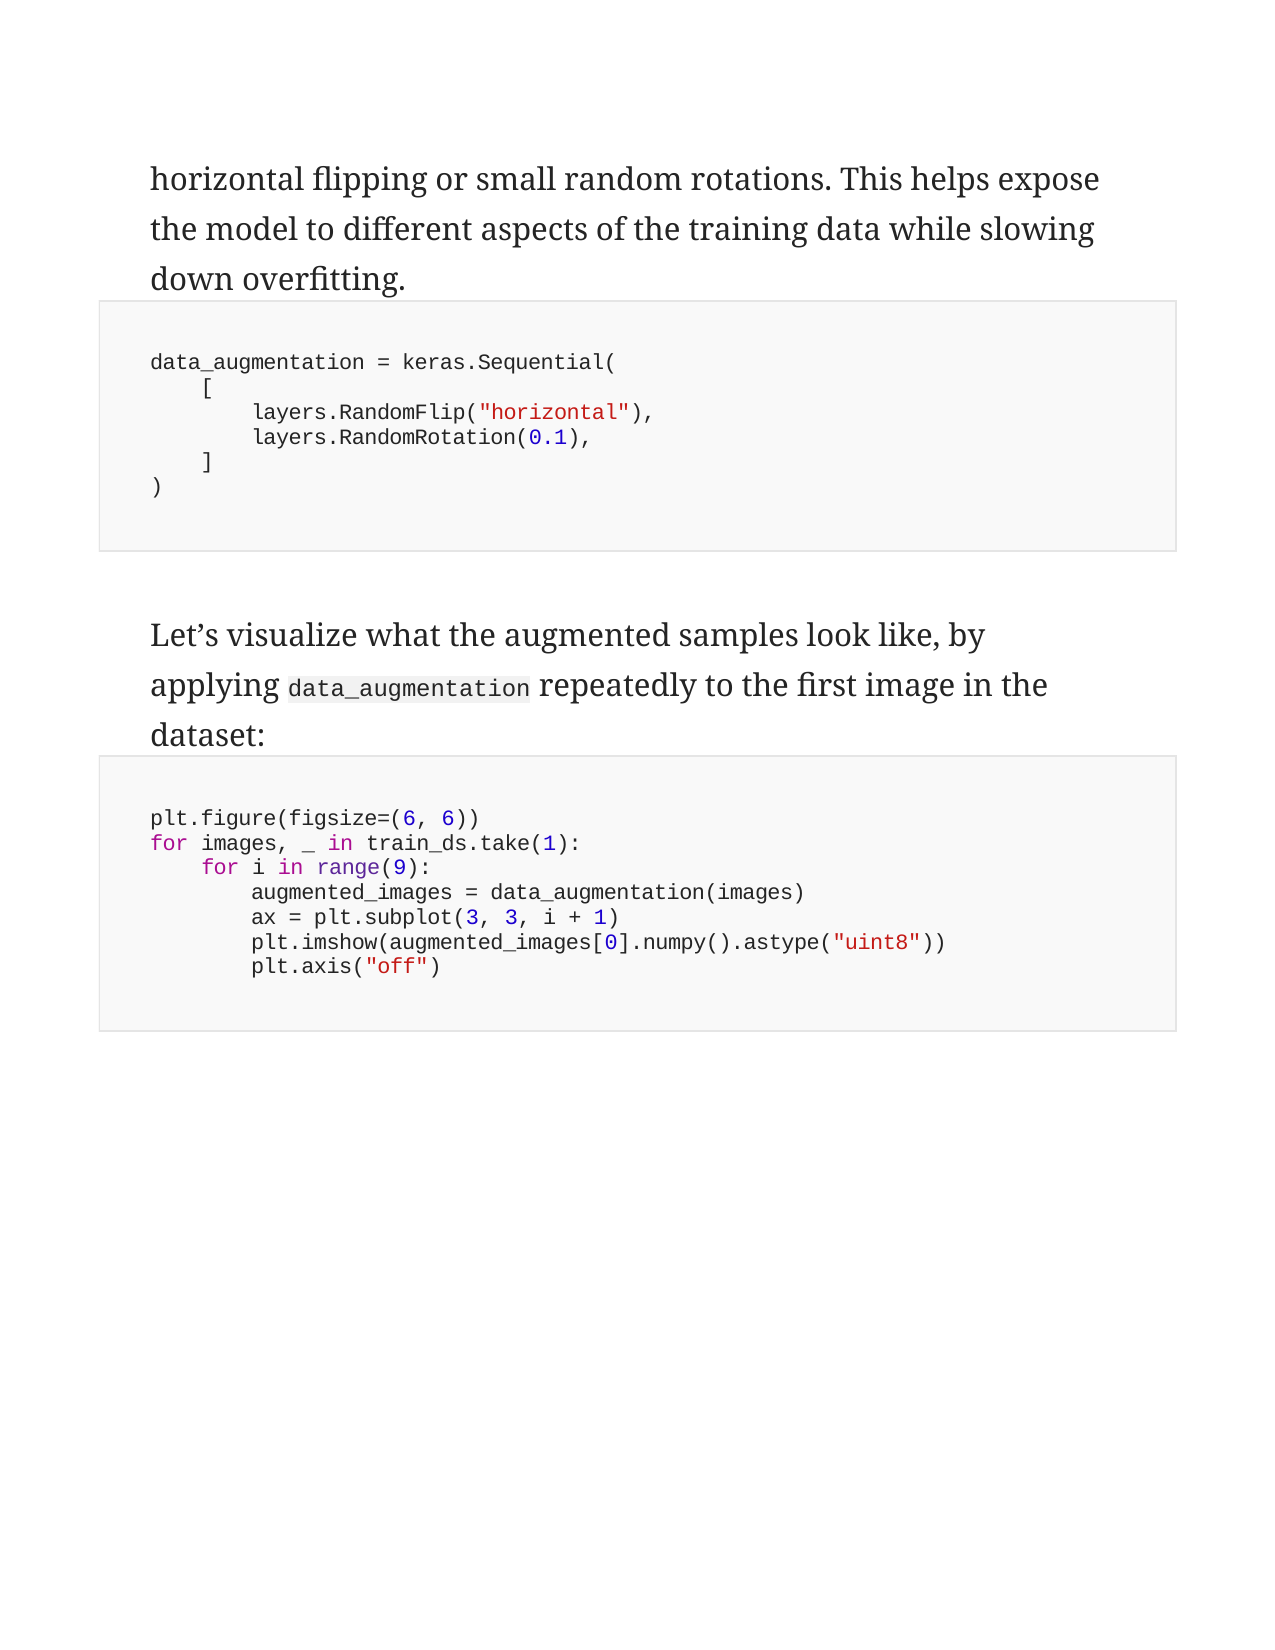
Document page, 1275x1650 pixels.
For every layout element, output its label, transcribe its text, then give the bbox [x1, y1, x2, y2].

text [150, 150, 1125, 300]
text data_augmentation = keras.Sequential( [ layers.RandomFlip("horizontal"), layers.RandomRotation(0.1), ] ) [100, 302, 1175, 550]
text Let’s visualize what the augmented samples look like, by applying data_augmentation repeatedly to the first image in the dataset: [150, 605, 1125, 755]
text plt.figure(figsize=(6, 6)) for images, _ in train_ds.take(1): for i in range(9): augmented_images = data_augmentation(images) ax = plt.subplot(3, 3, i + 1) plt.imshow(augmented_images[0].numpy().astype("uint8")) plt.axis("off") [100, 757, 1175, 1030]
